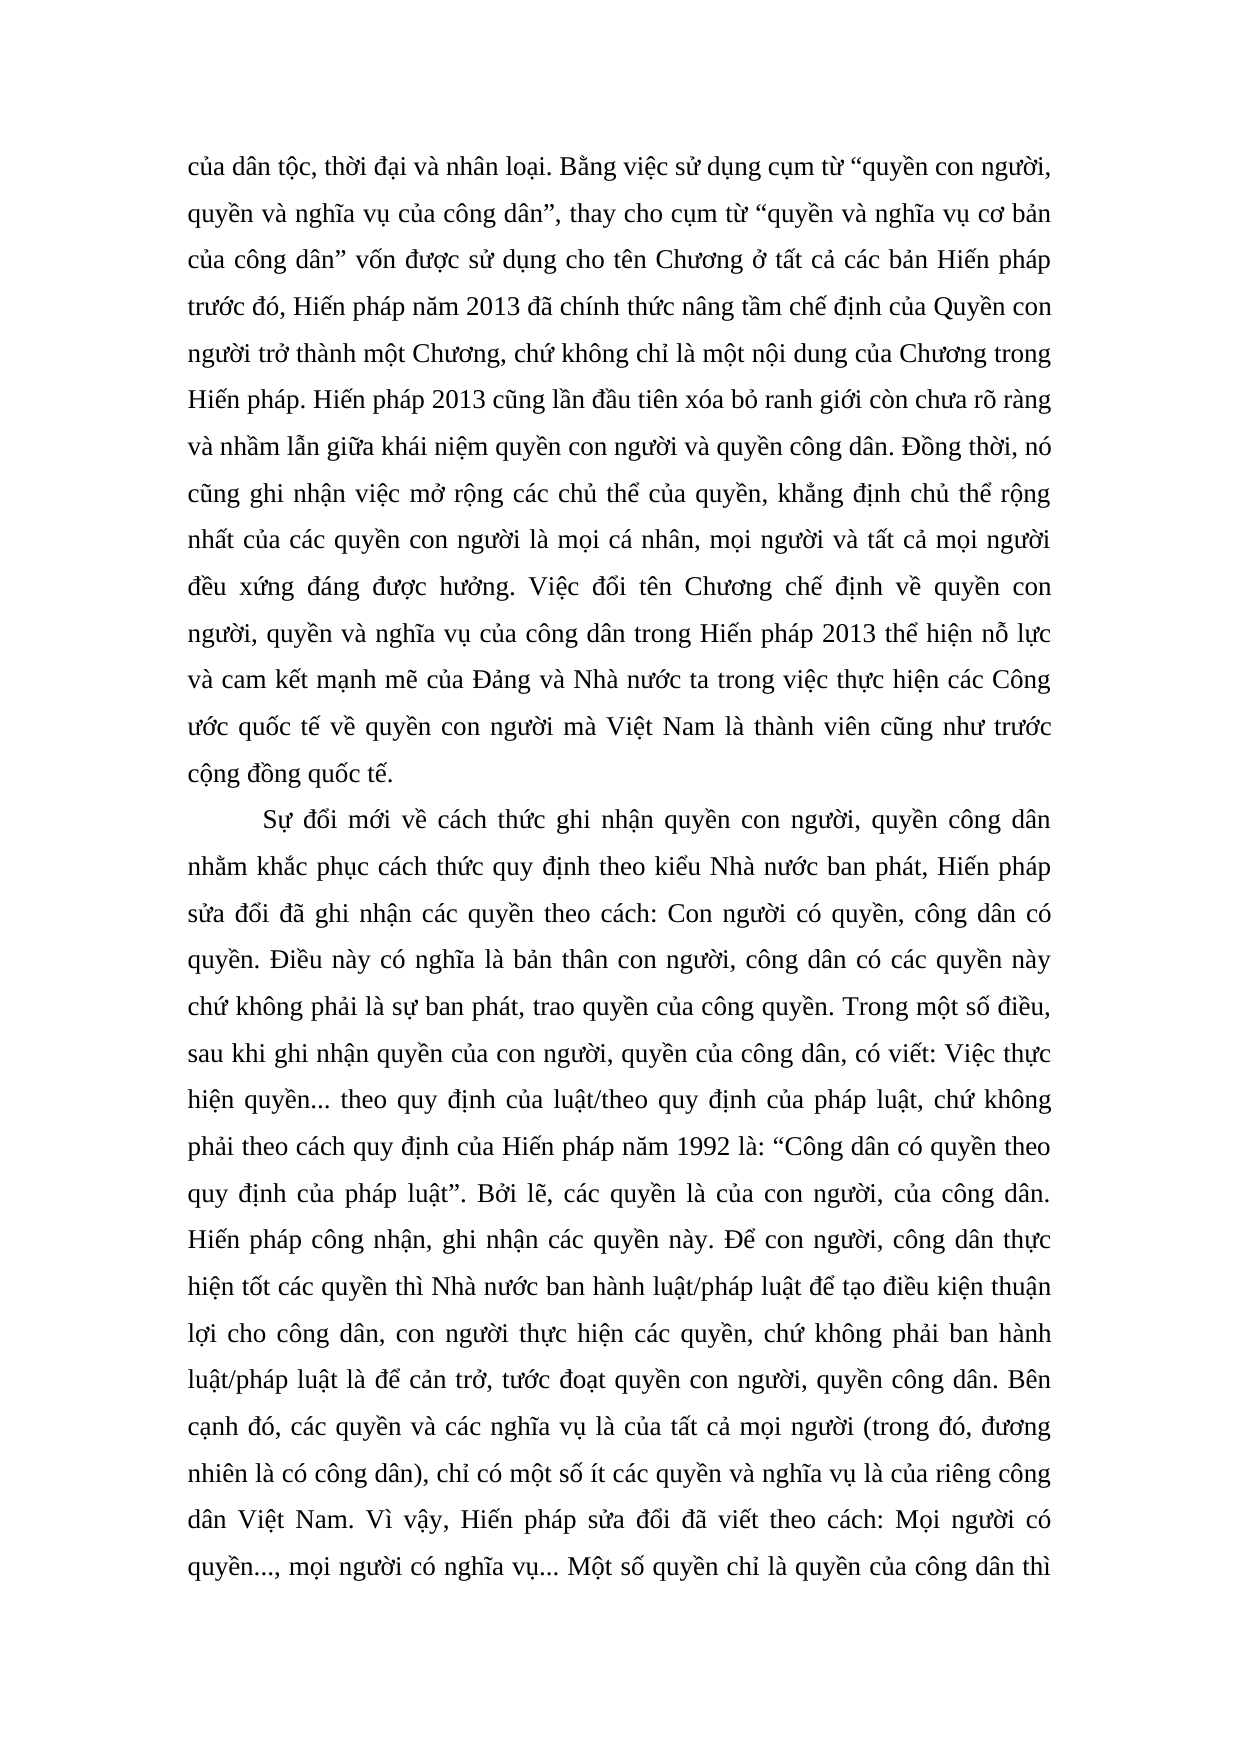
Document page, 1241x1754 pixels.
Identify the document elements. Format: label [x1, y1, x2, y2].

text [187, 150, 1053, 788]
text [187, 803, 1053, 1581]
